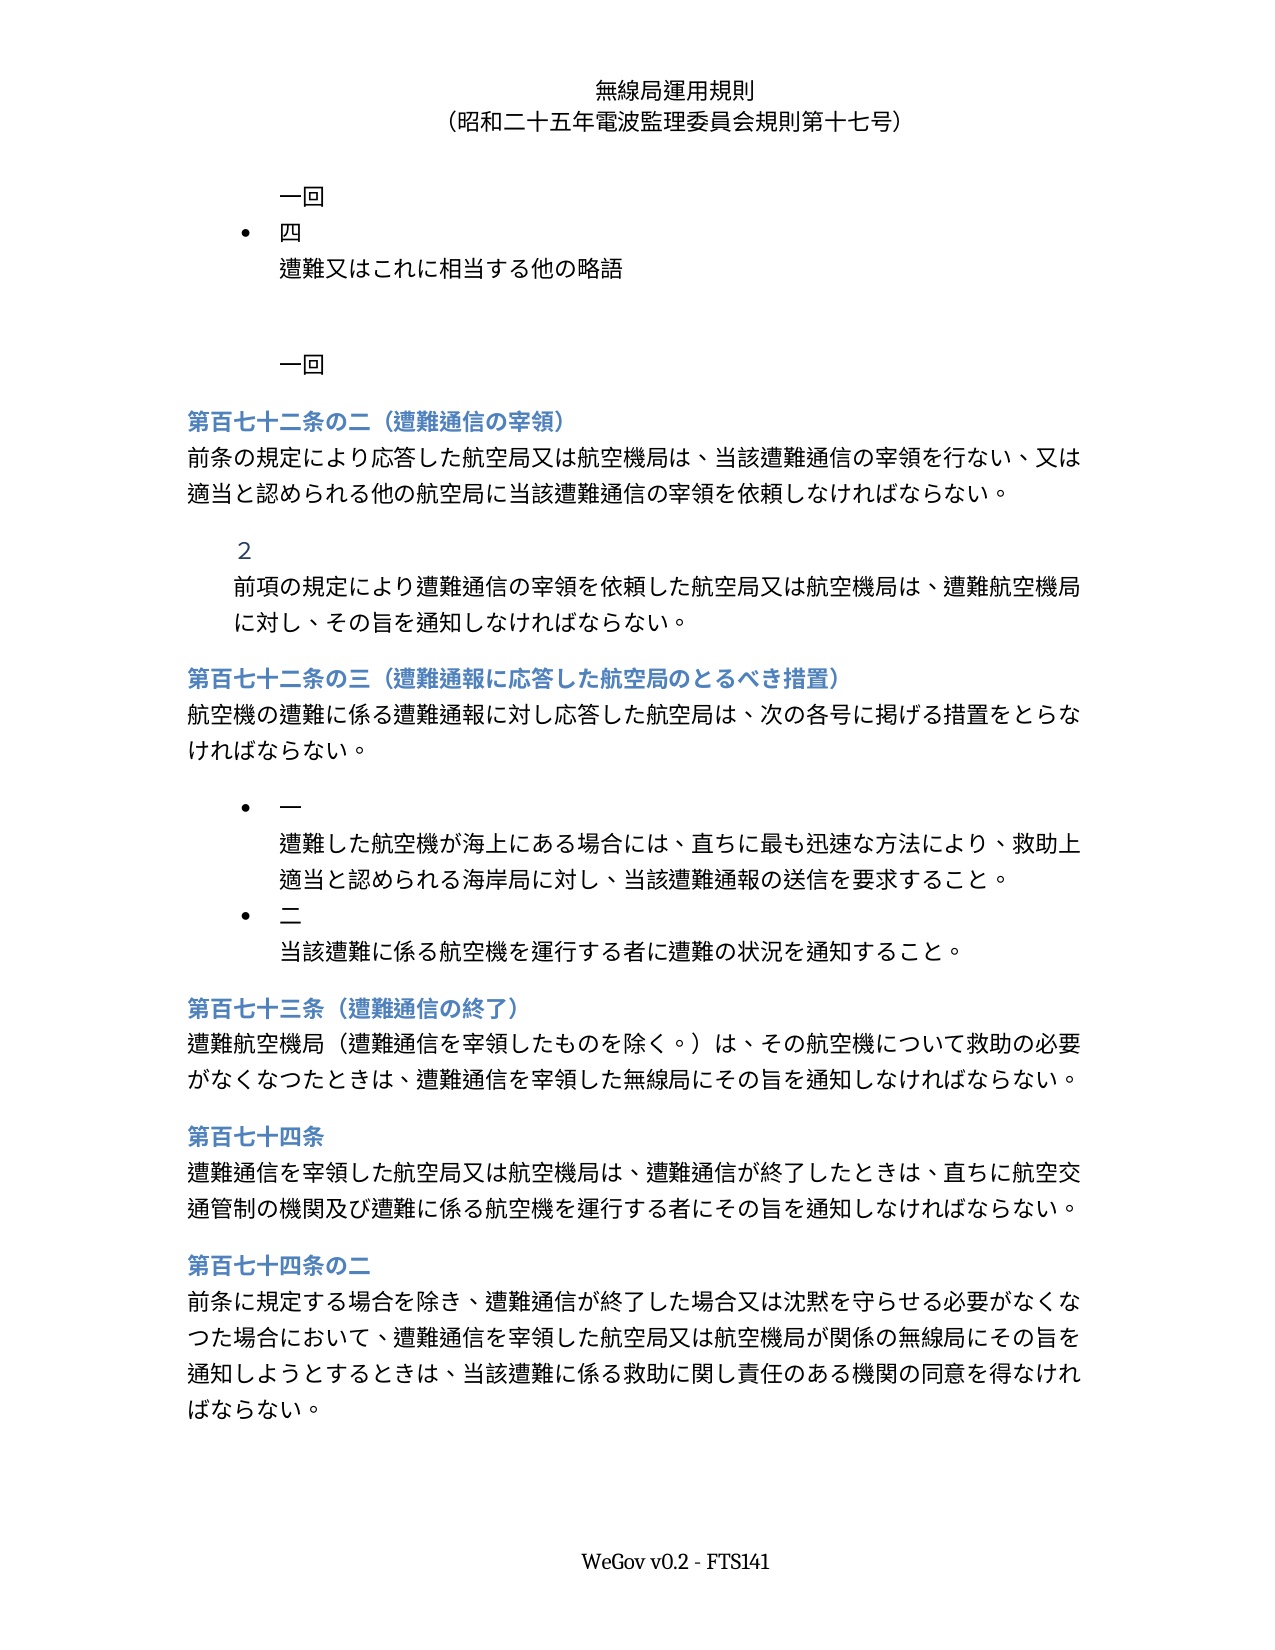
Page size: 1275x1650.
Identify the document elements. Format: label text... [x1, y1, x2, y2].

subtitle 第百七十三条（遭難通信の終了） [187, 992, 1087, 1024]
text 遭難通信を宰領した航空局又は航空機局は、遭難通信が終了したときは、直ちに航空交通管制の機関及び遭難に係る航空機を運行する者にその旨を通知しなければならない。 [187, 1157, 1087, 1224]
list 二 当該遭難に係る航空機を運行する者に遭難の状況を通知すること。 [242, 900, 1087, 967]
subtitle 第百七十二条の二（遭難通信の宰領） [187, 406, 1087, 437]
subtitle 第百七十四条 [187, 1121, 1087, 1152]
subtitle ２ [233, 535, 1087, 566]
text 前条の規定により応答した航空局又は航空機局は、当該遭難通信の宰領を行ない、又は適当と認められる他の航空局に当該遭難通信の宰領を依頼しなければならない。 [187, 442, 1087, 509]
list 一 遭難した航空機が海上にある場合には、直ちに最も迅速な方法により、救助上適当と認められる海岸局に対し、当該遭難通報の送信を要求すること。 [242, 792, 1087, 895]
list 四 遭難又はこれに相当する他の略語 一回 [242, 217, 1087, 381]
subtitle 第百七十二条の三（遭難通報に応答した航空局のとるべき措置） [187, 663, 1087, 694]
text 遭難航空機局（遭難通信を宰領したものを除く。）は、その航空機について救助の必要がなくなつたときは、遭難通信を宰領した無線局にその旨を通知しなければならない。 [187, 1028, 1087, 1096]
list 三 了解又はこれに相当する他の略語 一回 [242, 150, 1087, 212]
text 航空機の遭難に係る遭難通報に対し応答した航空局は、次の各号に掲げる措置をとらなければならない。 [187, 699, 1087, 766]
text 前項の規定により遭難通信の宰領を依頼した航空局又は航空機局は、遭難航空機局に対し、その旨を通知しなければならない。 [233, 571, 1087, 638]
subtitle 第百七十四条の二 [187, 1250, 1087, 1281]
text 前条に規定する場合を除き、遭難通信が終了した場合又は沈黙を守らせる必要がなくなつた場合において、遭難通信を宰領した航空局又は航空機局が関係の無線局にその旨を通知しようとするときは、当該遭難に係る救助に関し責任のある機関の同意を得なければならない。 [187, 1286, 1087, 1425]
